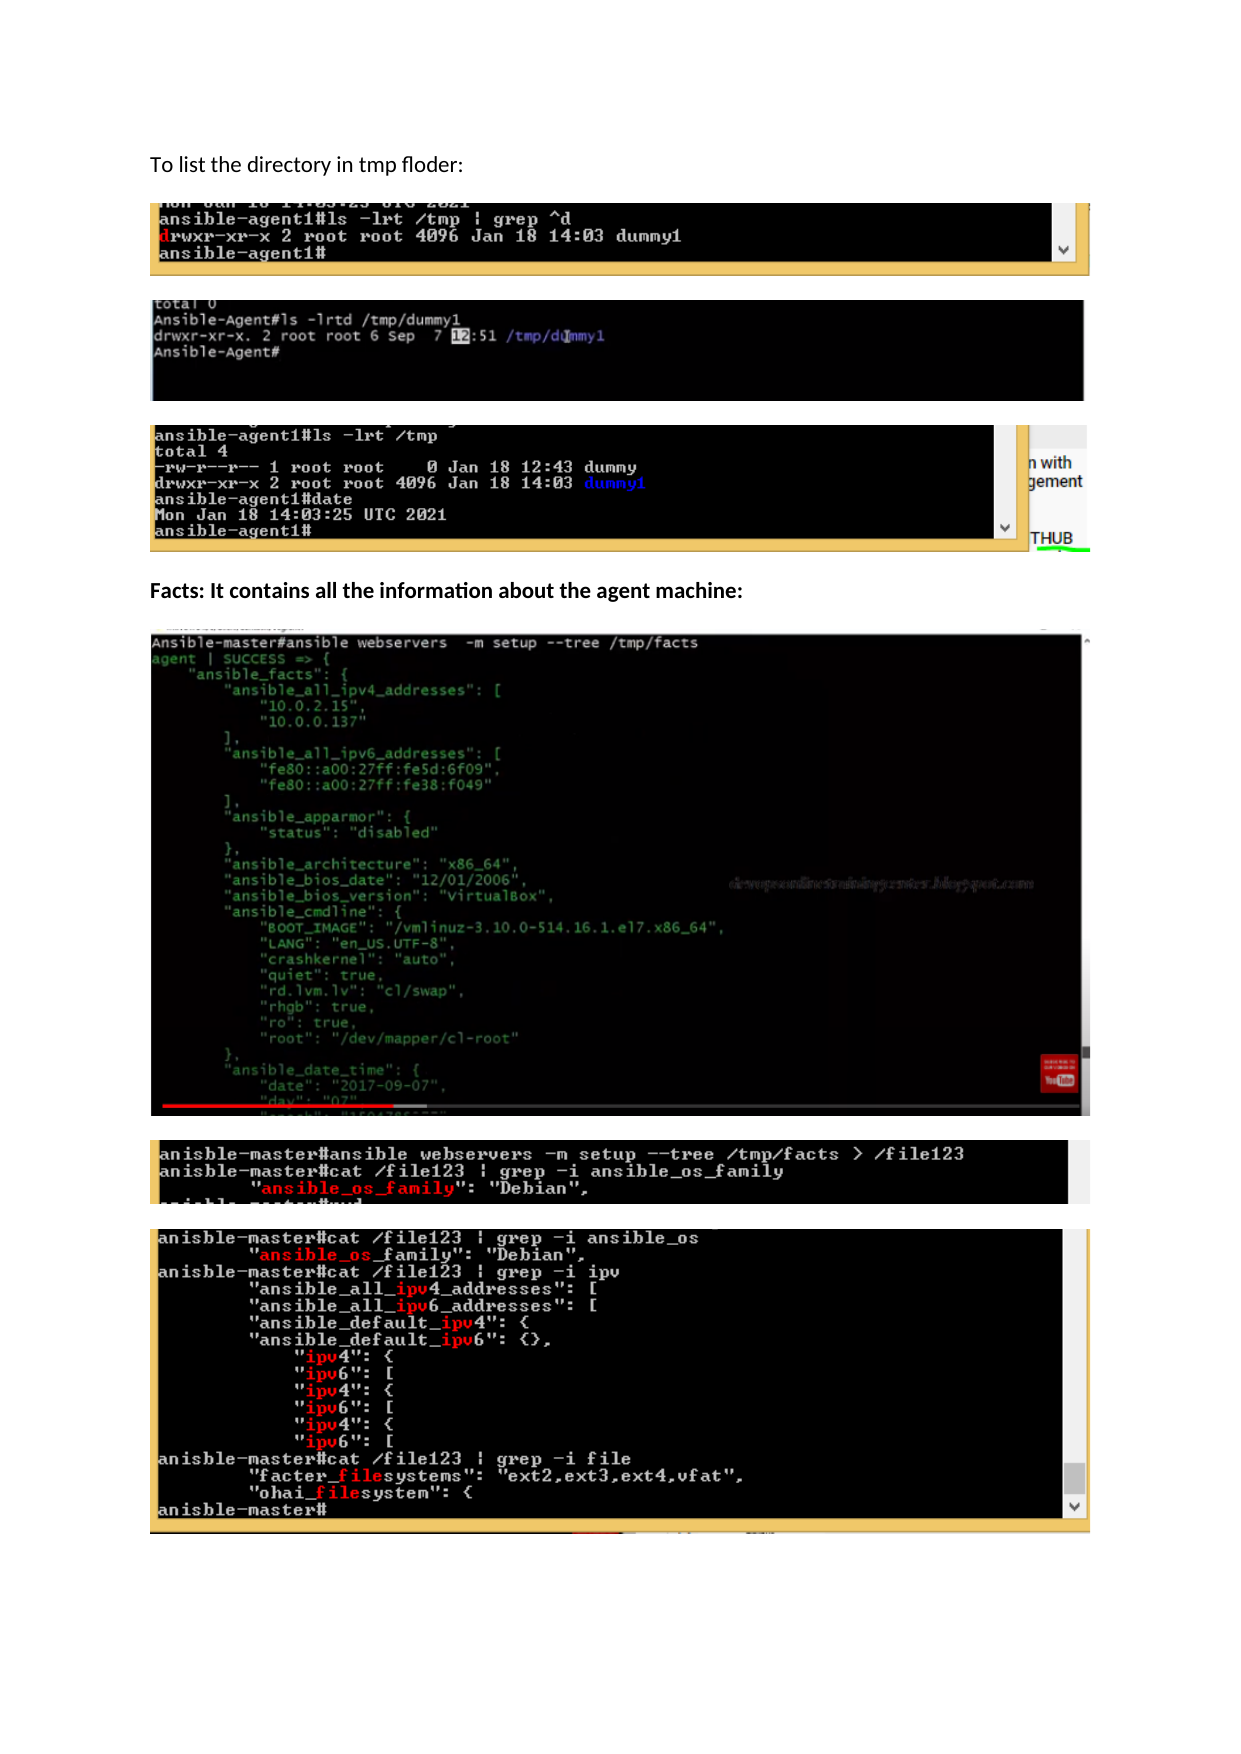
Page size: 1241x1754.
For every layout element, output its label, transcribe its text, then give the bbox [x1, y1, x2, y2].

picture [150, 300, 1091, 401]
picture [150, 425, 1091, 552]
text Facts: It contains all the information about the agent machine: [150, 576, 1090, 604]
text To list the directory in tmp floder: [150, 150, 1090, 178]
picture [150, 1229, 1091, 1534]
picture [150, 203, 1091, 276]
picture [150, 629, 1091, 1116]
picture [150, 1140, 1091, 1204]
